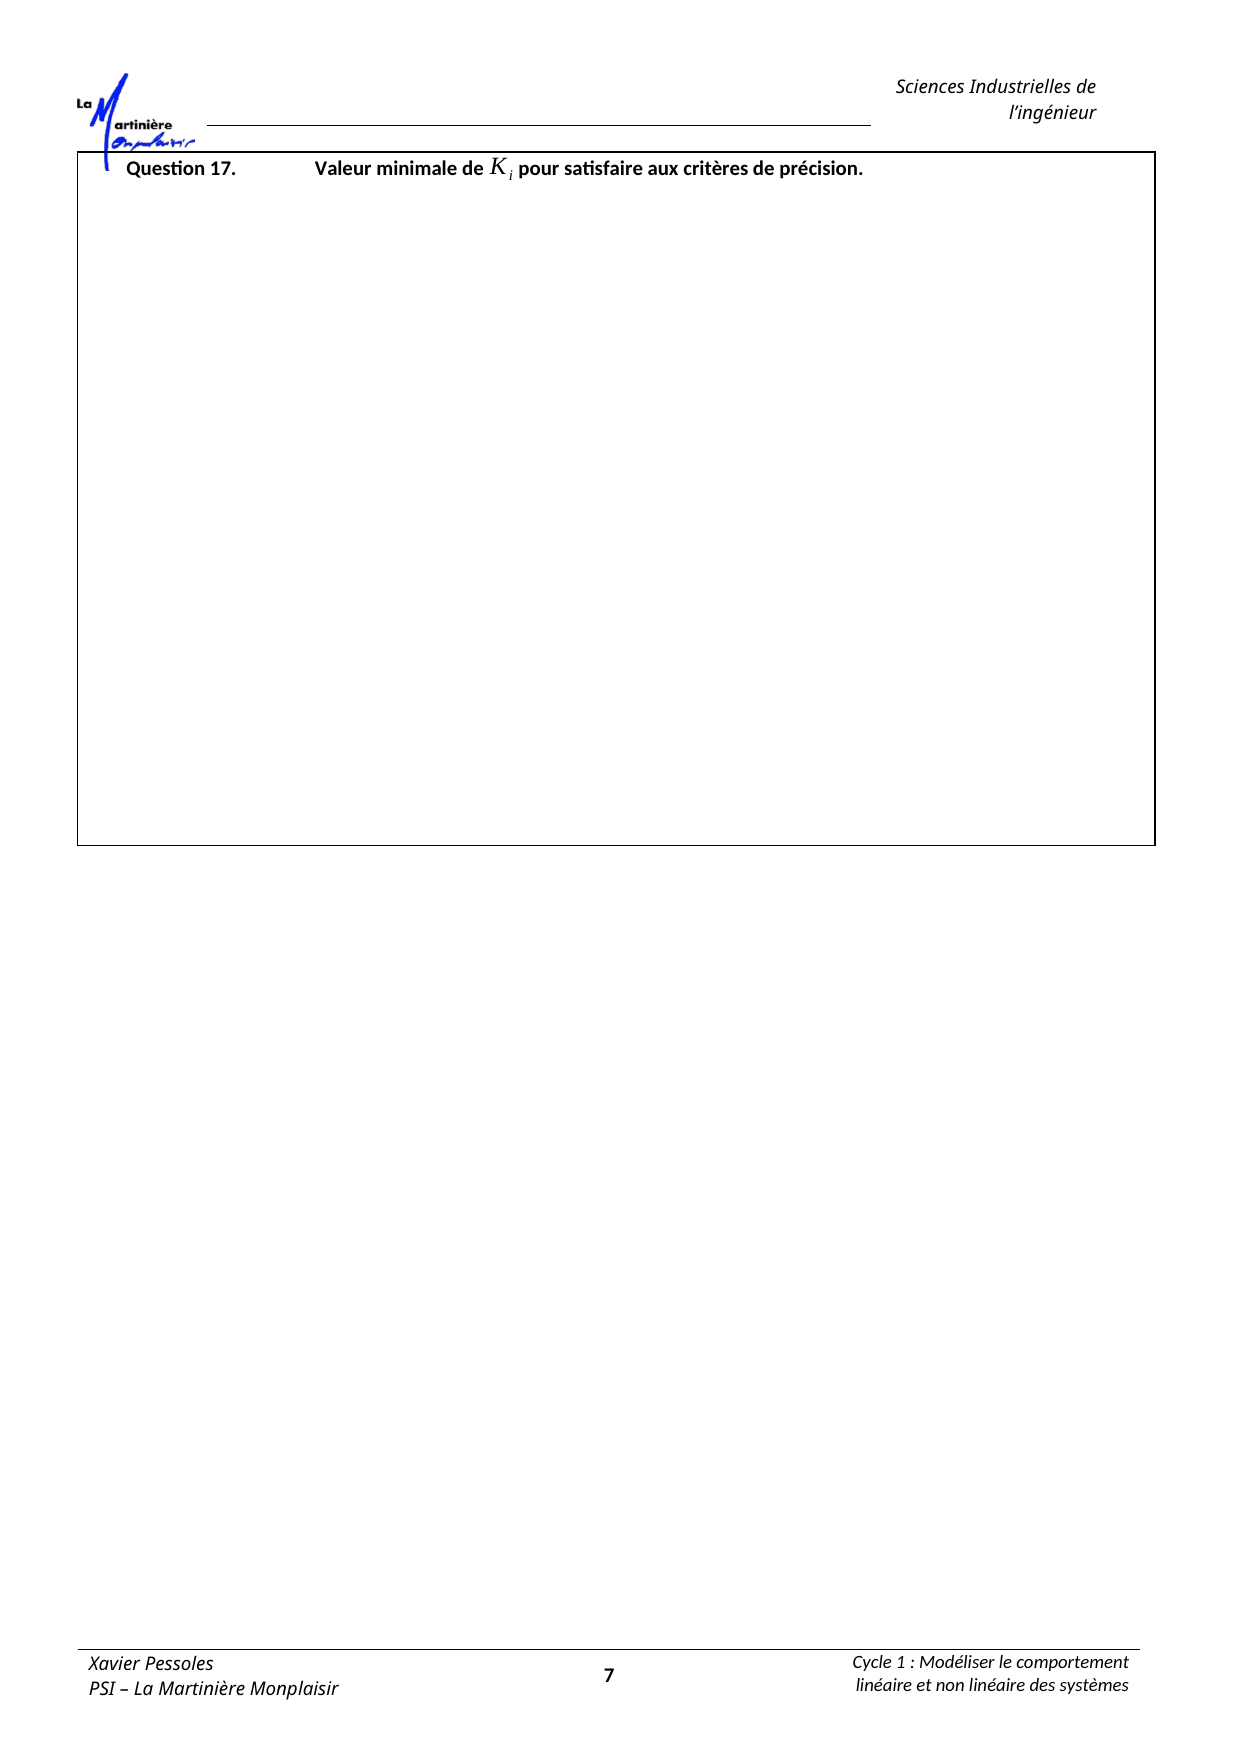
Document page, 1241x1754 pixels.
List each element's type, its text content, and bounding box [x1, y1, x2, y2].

picture [77, 73, 195, 151]
table_header Valeur minimale de pour satisfaire aux critères de précision. [78, 153, 1154, 844]
